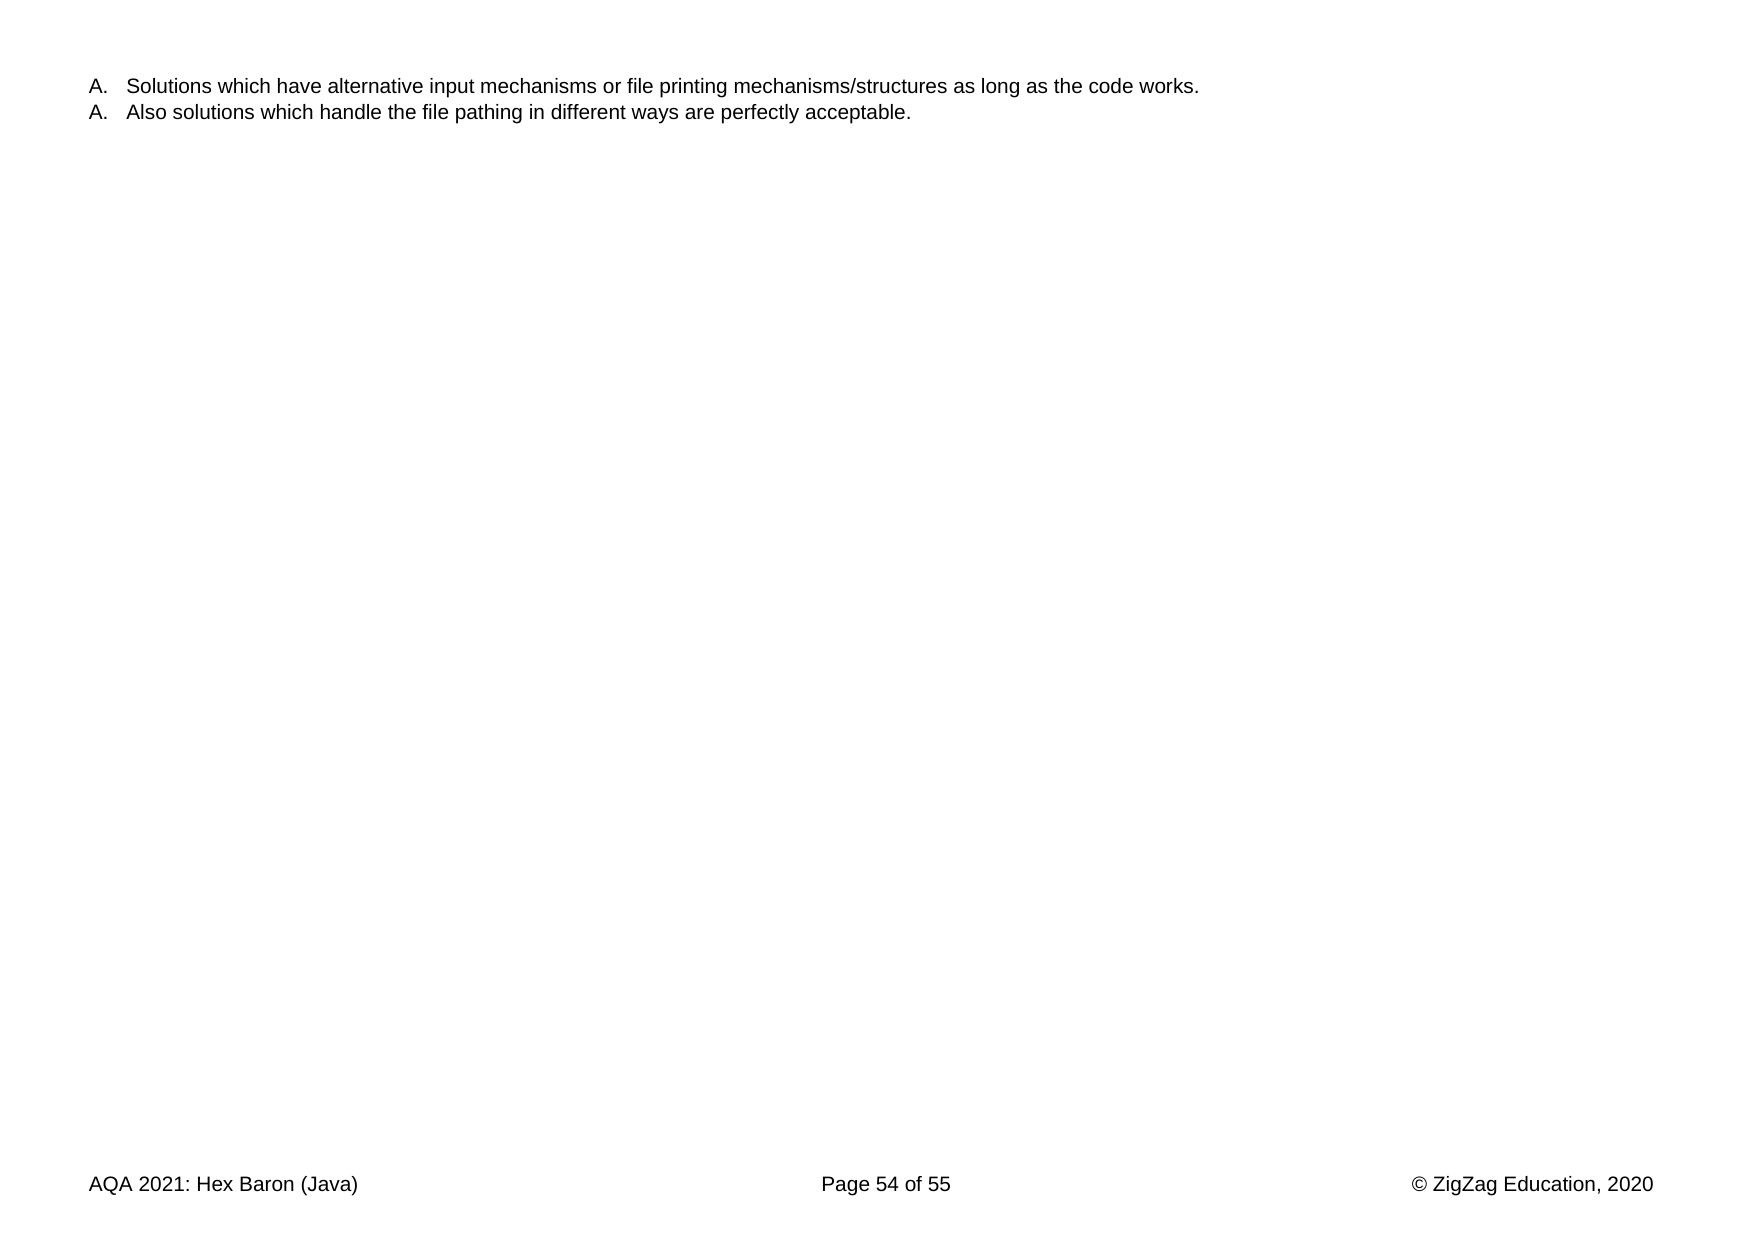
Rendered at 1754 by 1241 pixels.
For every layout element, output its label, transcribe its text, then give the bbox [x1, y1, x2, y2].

list Solutions which have alternative input mechanisms or file printing mechanisms/structures as long as the code works. [89, 74, 1665, 98]
list Also solutions which handle the file pathing in different ways are perfectly acceptable. [89, 100, 1665, 124]
